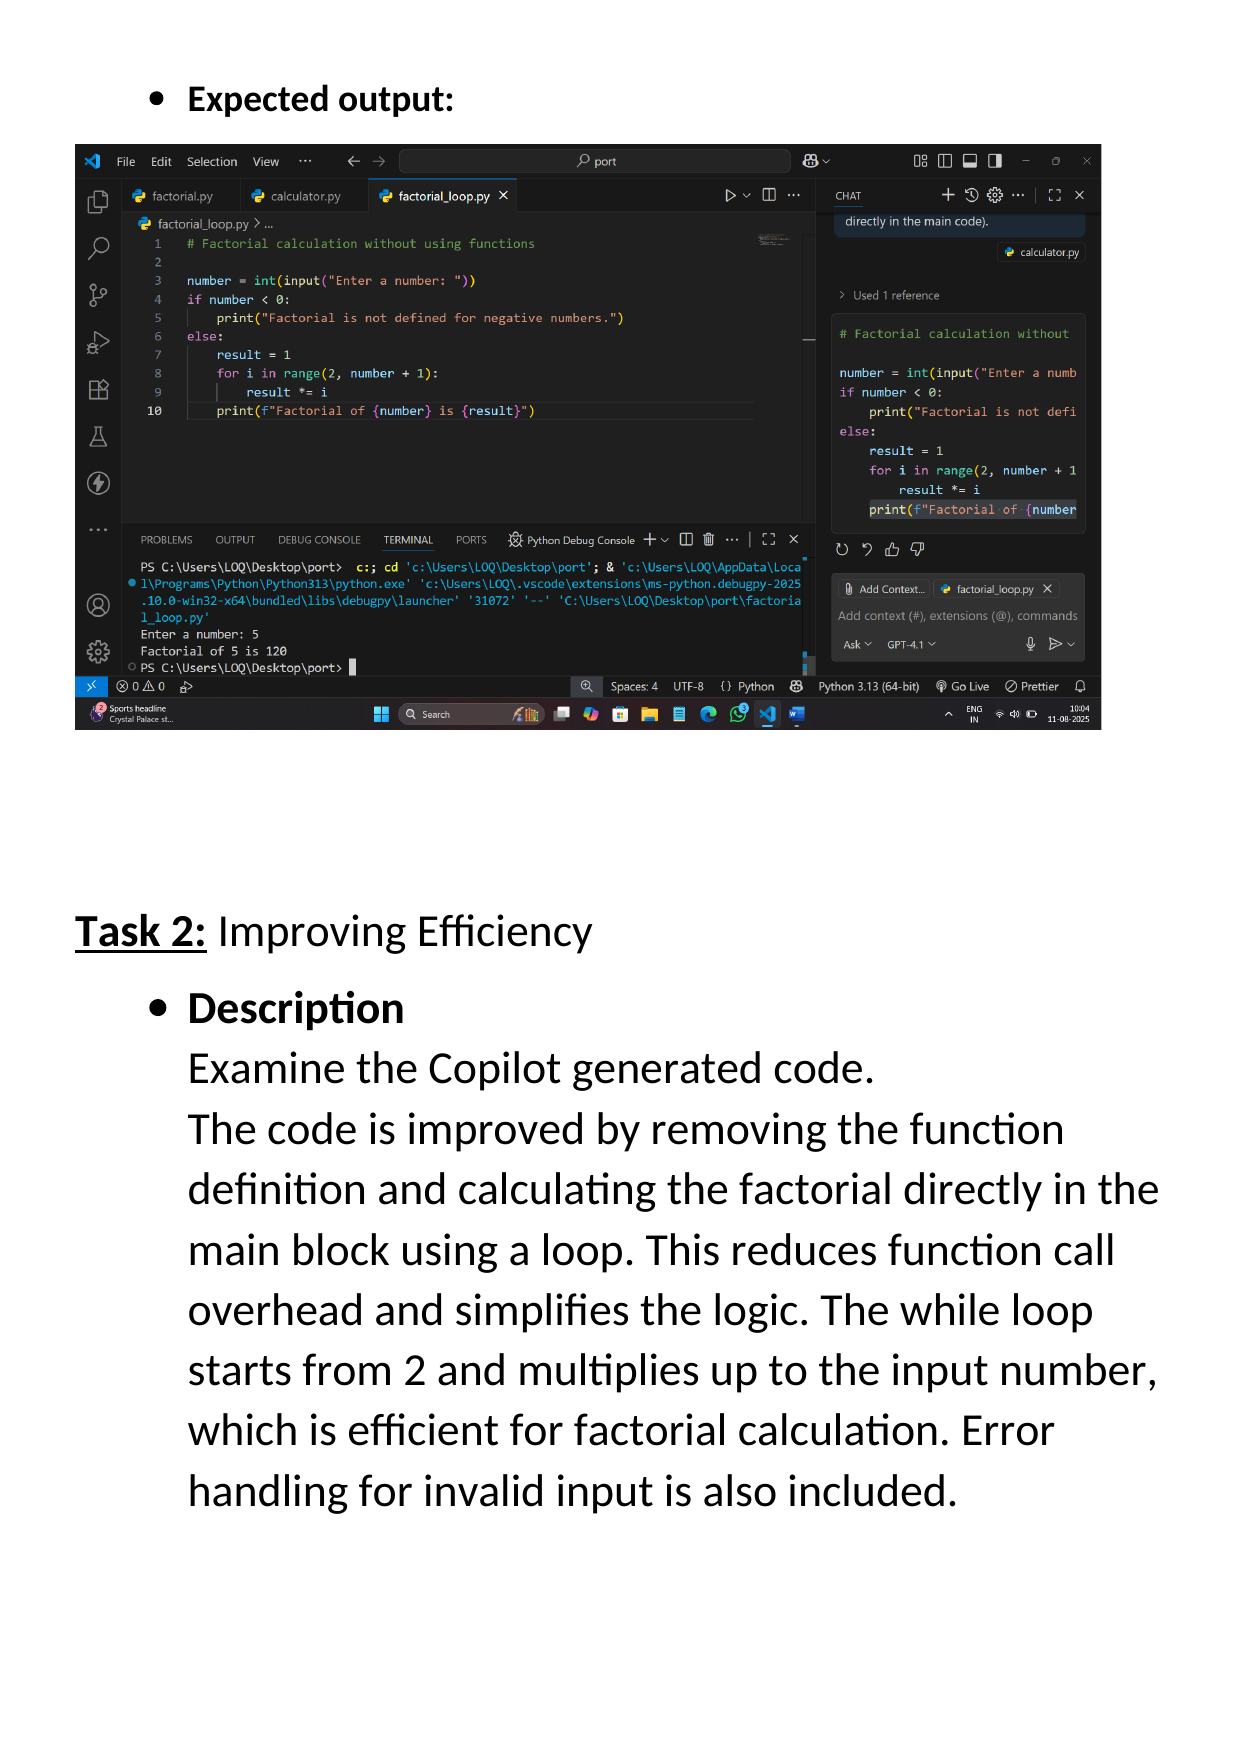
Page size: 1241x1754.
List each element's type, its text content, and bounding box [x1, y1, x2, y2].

picture [75, 144, 1102, 730]
list Examine the Copilot generated code. [187, 1039, 1165, 1095]
list Description [150, 979, 1165, 1035]
list Expected output: [150, 75, 1165, 121]
text Task 2: Improving Efficiency [75, 902, 1165, 958]
list The code is improved by removing the function definition and calculating the factorial directly in the main block using a loop. This reduces function call overhead and simplifies the logic. The while loop starts from 2 and multiplies up to the input number, which is efficient for factorial calculation. Error handling for invalid input is also included. [187, 1100, 1165, 1518]
